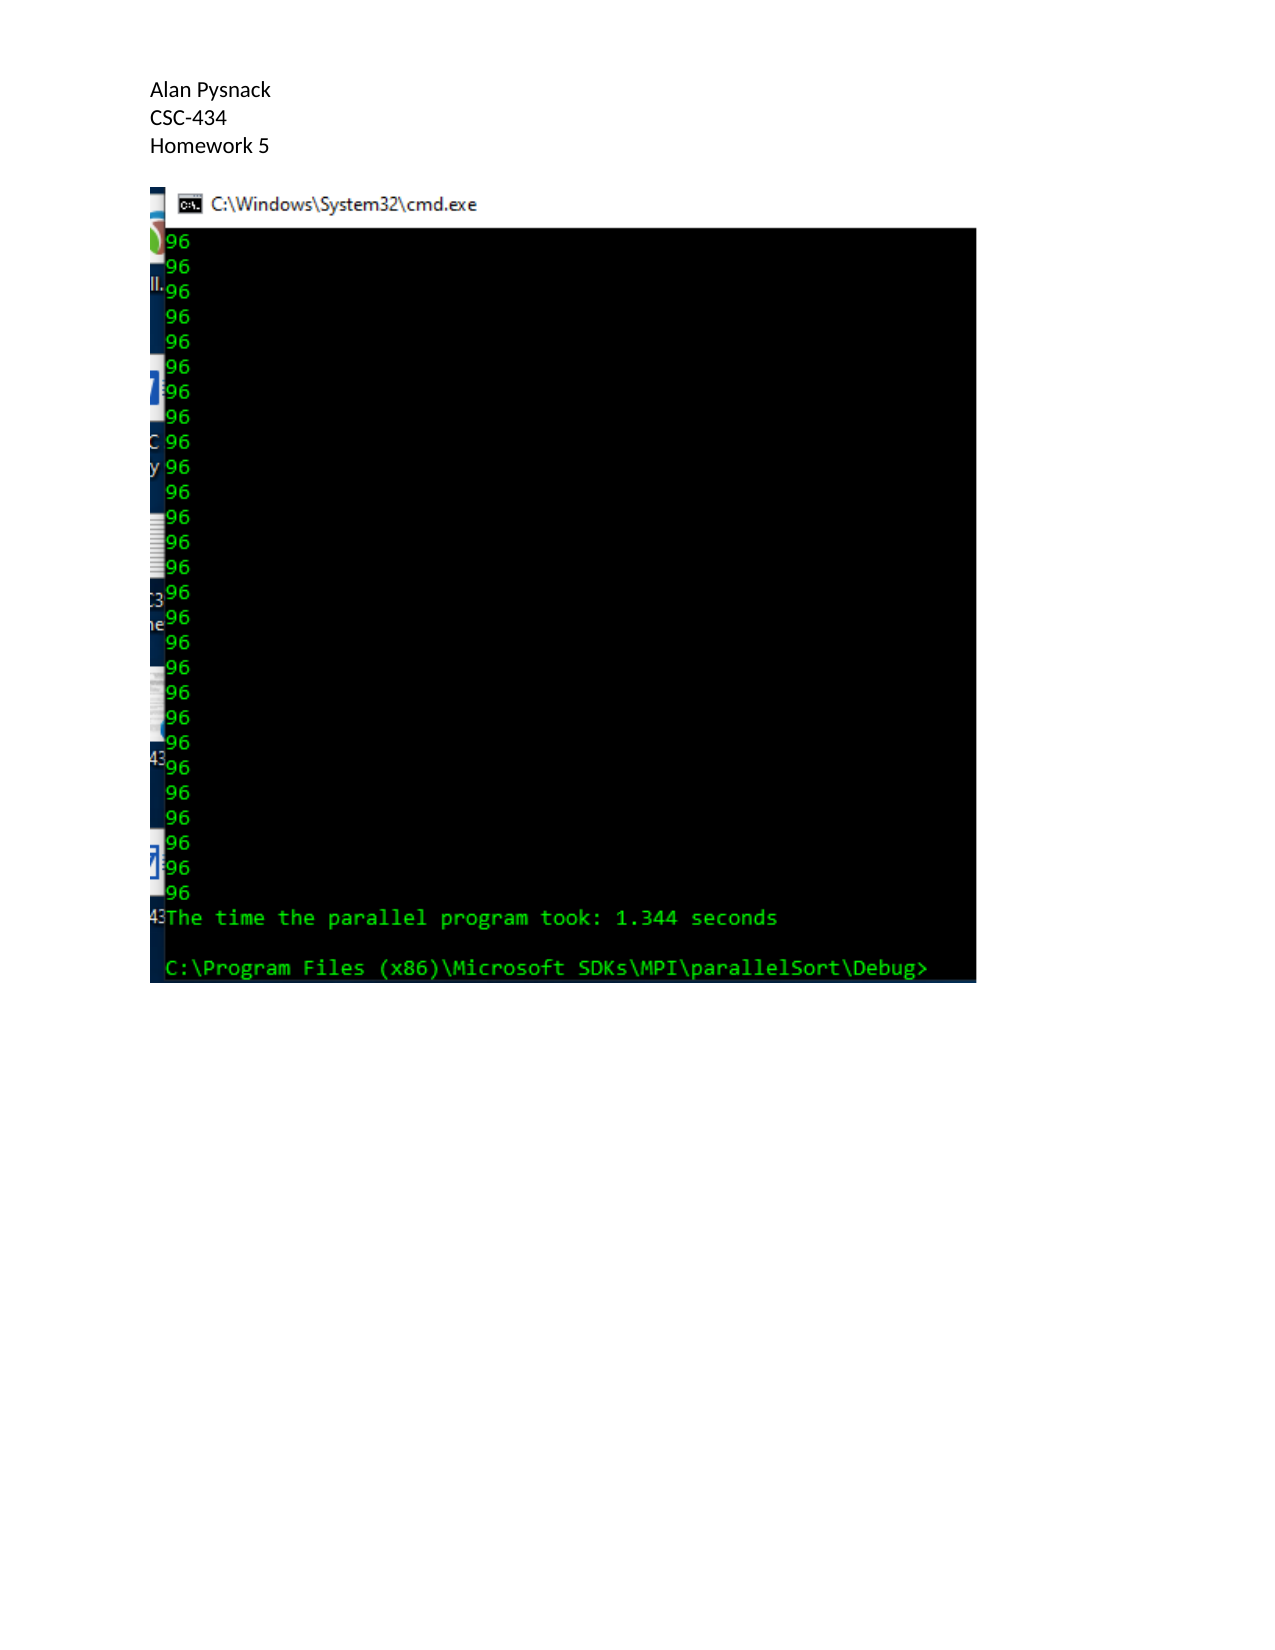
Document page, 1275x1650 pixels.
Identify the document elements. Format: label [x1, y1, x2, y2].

picture [150, 187, 977, 983]
